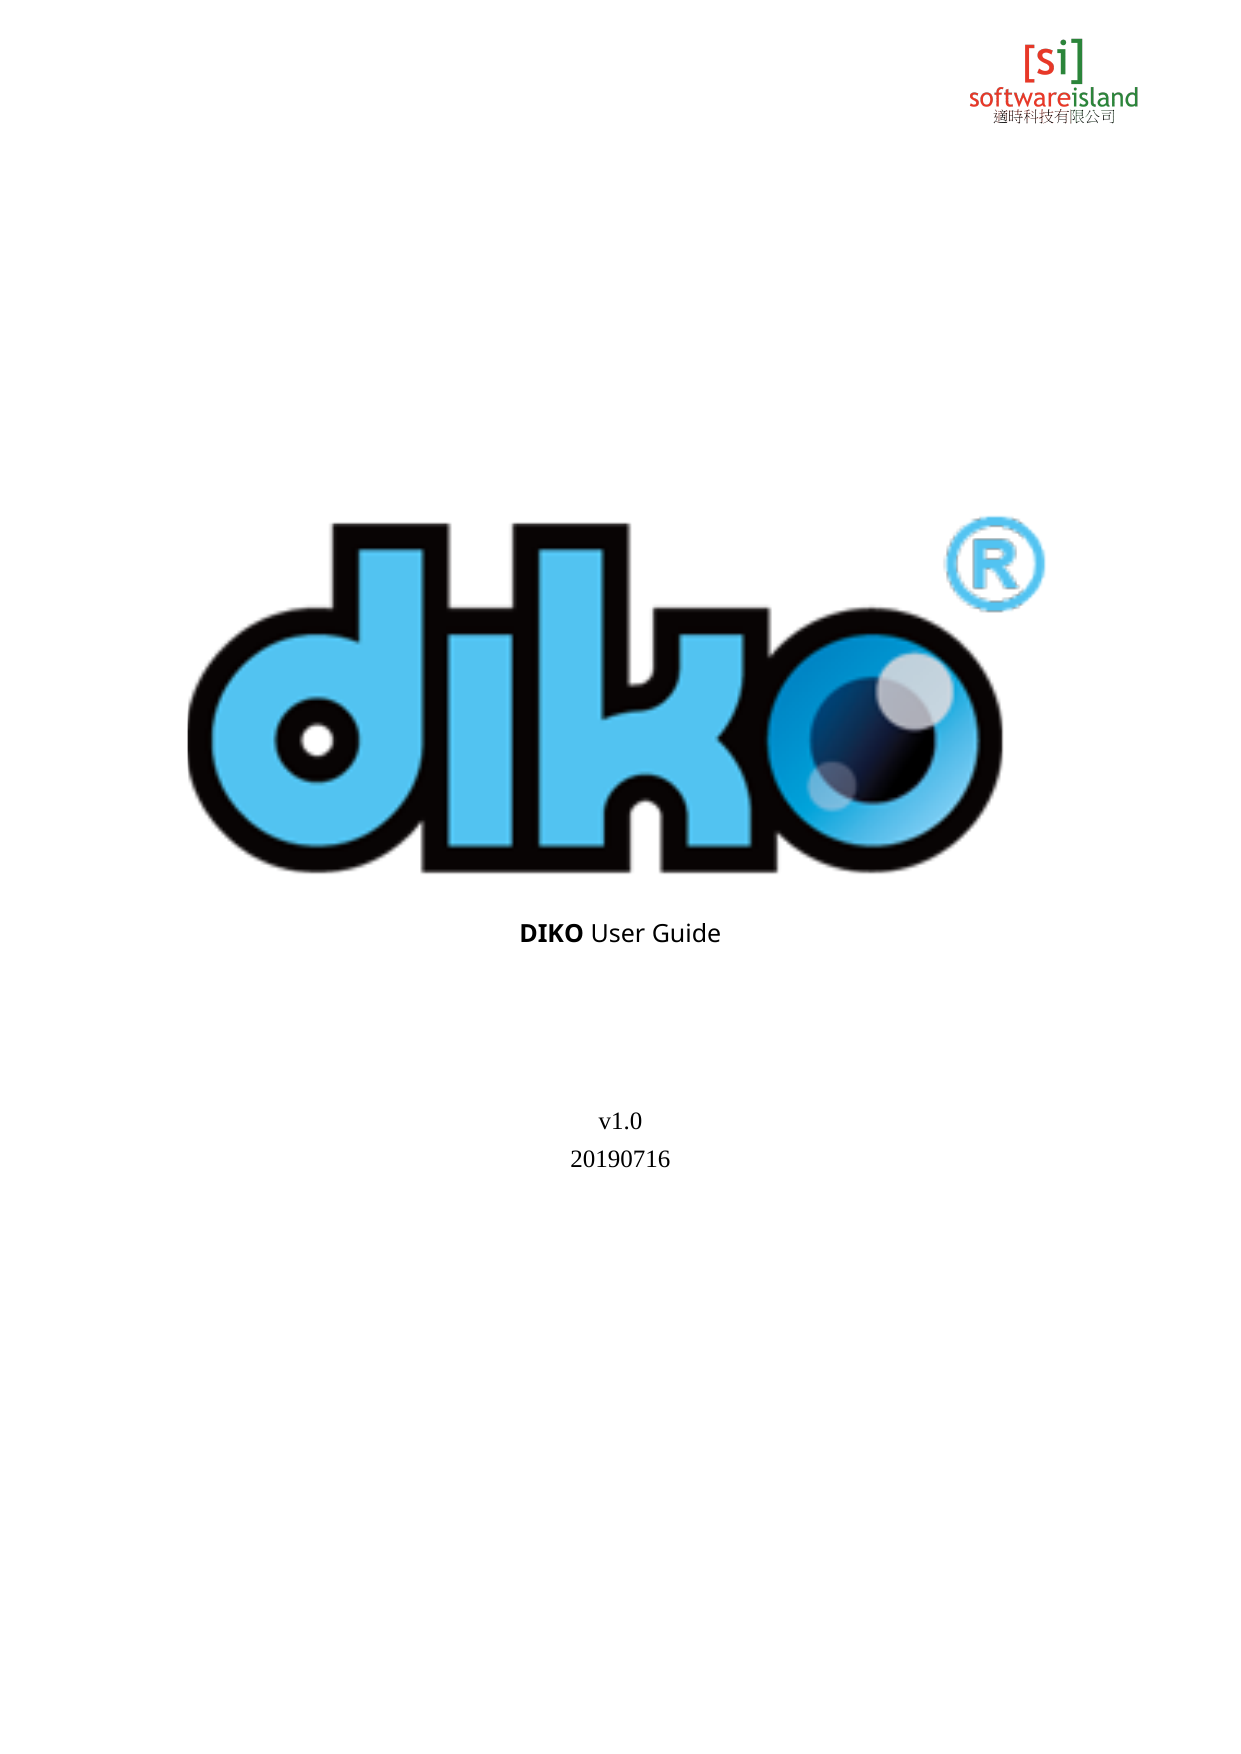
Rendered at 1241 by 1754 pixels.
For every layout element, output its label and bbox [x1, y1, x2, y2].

picture [969, 33, 1139, 124]
picture [187, 502, 1053, 901]
